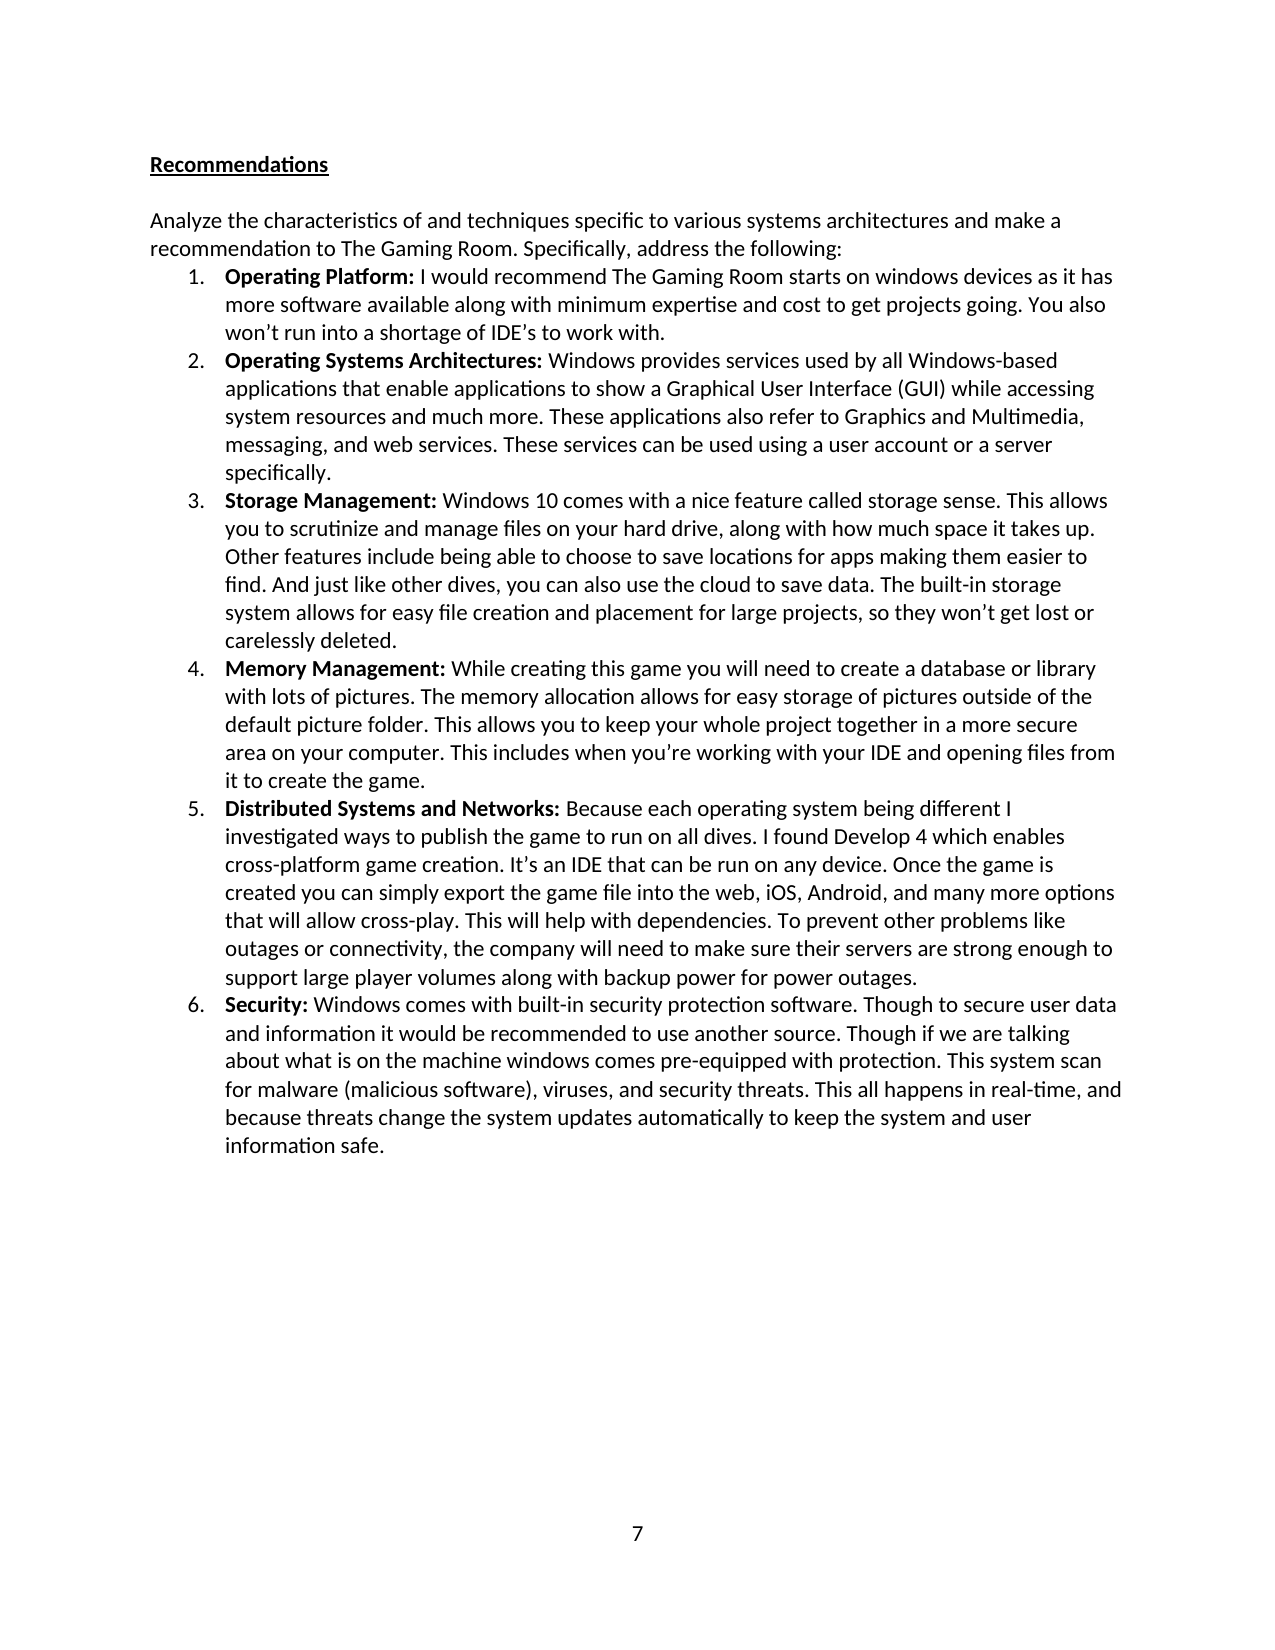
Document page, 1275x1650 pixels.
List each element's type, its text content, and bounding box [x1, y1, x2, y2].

subtitle Recommendations [150, 150, 1125, 178]
list Storage Management: Windows 10 comes with a nice feature called storage sense. This allows you to scrutinize and manage files on your hard drive, along with how much space it takes up. Other features include being able to choose to save locations for apps making them easier to find. And just like other dives, you can also use the cloud to save data. The built-in storage system allows for easy file creation and placement for large projects, so they won’t get lost or carelessly deleted. [187, 486, 1125, 654]
list Memory Management: While creating this game you will need to create a database or library with lots of pictures. The memory allocation allows for easy storage of pictures outside of the default picture folder. This allows you to keep your whole project together in a more secure area on your computer. This includes when you’re working with your IDE and opening files from it to create the game. [187, 654, 1125, 794]
text Analyze the characteristics of and techniques specific to various systems architectures and make a recommendation to The Gaming Room. Specifically, address the following: [150, 206, 1125, 262]
list Operating Systems Architectures: Windows provides services used by all Windows-based applications that enable applications to show a Graphical User Interface (GUI) while accessing system resources and much more. These applications also refer to Graphics and Multimedia, messaging, and web services. These services can be used using a user account or a server specifically. [187, 346, 1125, 486]
list Operating Platform: I would recommend The Gaming Room starts on windows devices as it has more software available along with minimum expertise and cost to get projects going. You also won’t run into a shortage of IDE’s to work with. [187, 262, 1125, 346]
list Security: Windows comes with built-in security protection software. Though to secure user data and information it would be recommended to use another source. Though if we are talking about what is on the machine windows comes pre-equipped with protection. This system scan for malware (malicious software), viruses, and security threats. This all happens in real-time, and because threats change the system updates automatically to keep the system and user information safe. [187, 991, 1125, 1159]
list Distributed Systems and Networks: Because each operating system being different I investigated ways to publish the game to run on all dives. I found Develop 4 which enables cross-platform game creation. It’s an IDE that can be run on any device. Once the game is created you can simply export the game file into the web, iOS, Android, and many more options that will allow cross-play. This will help with dependencies. To prevent other problems like outages or connectivity, the company will need to make sure their servers are strong enough to support large player volumes along with backup power for power outages. [187, 794, 1125, 991]
